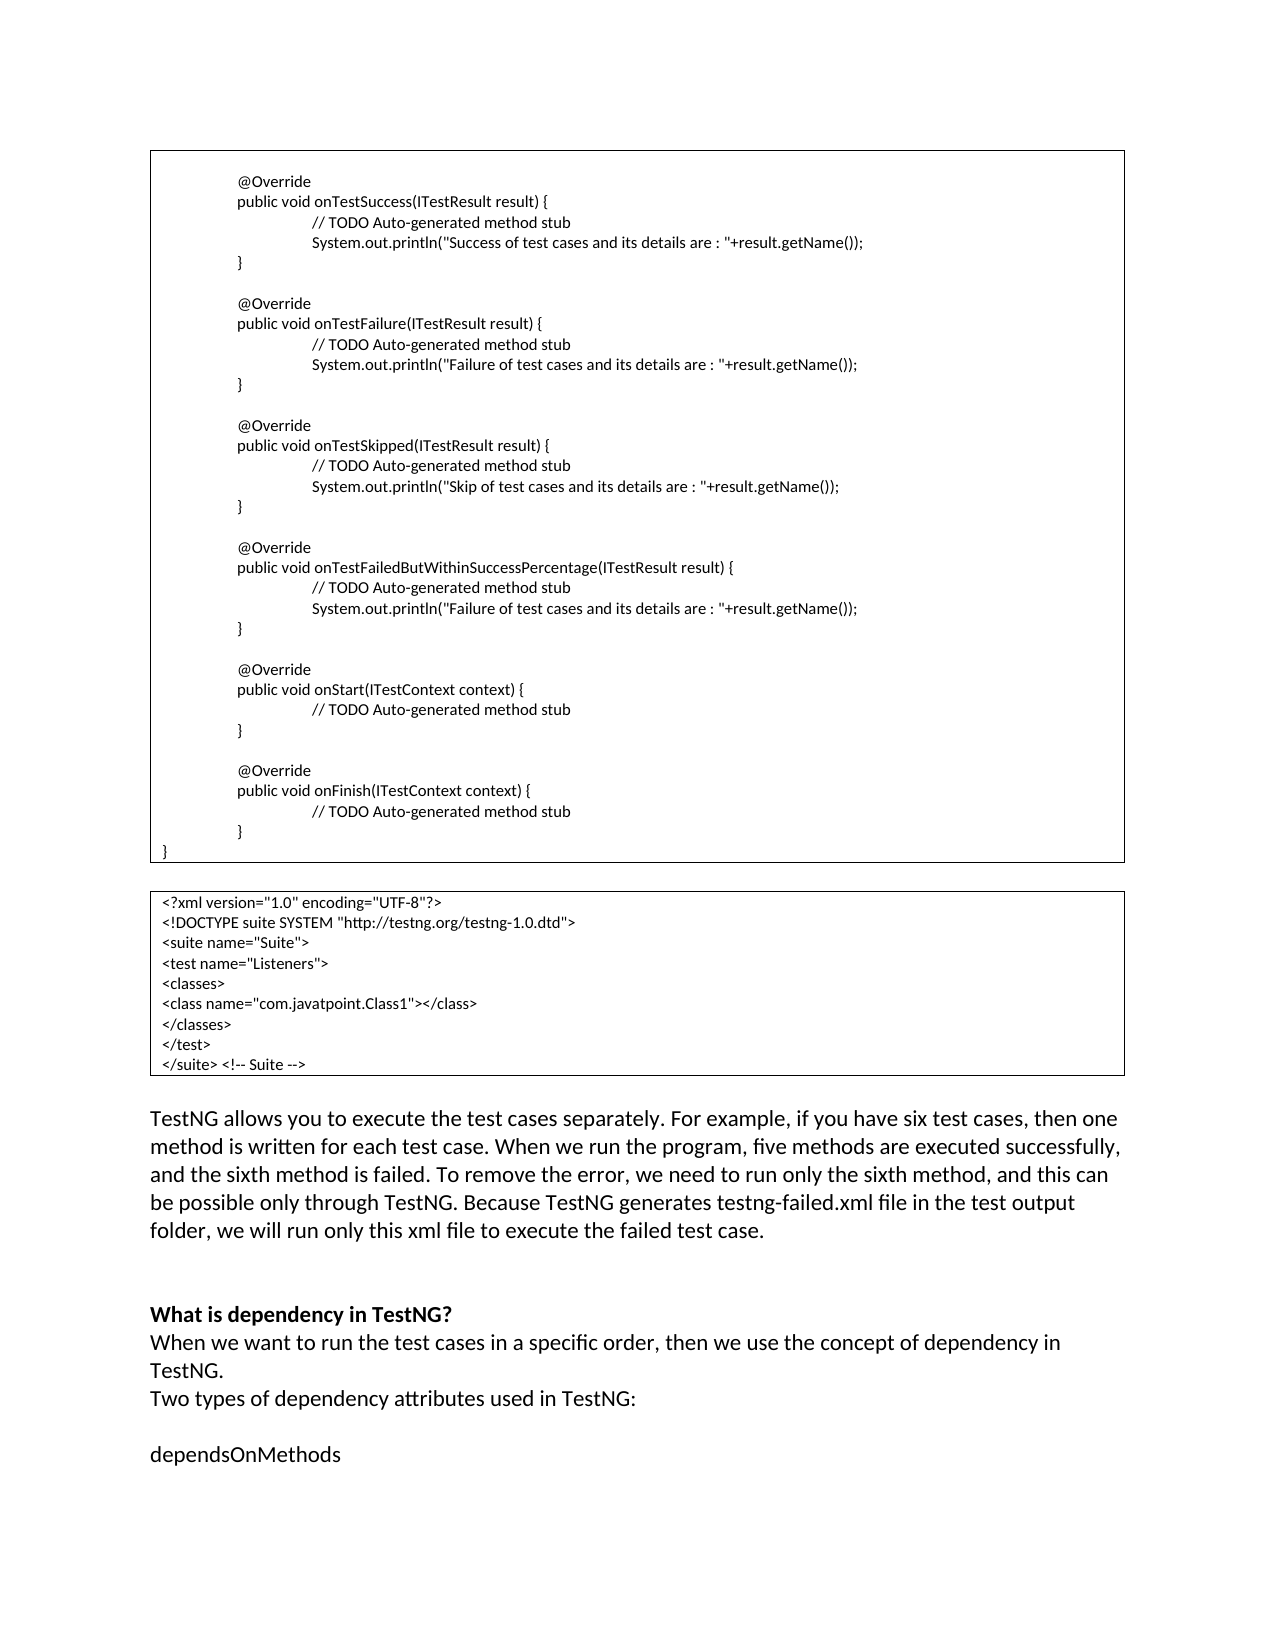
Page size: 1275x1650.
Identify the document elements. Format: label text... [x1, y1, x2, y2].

table_header <?xml version="1.0" encoding="UTF-8"?> <!DOCTYPE suite SYSTEM "http://testng.org/testng-1.0.dtd"> <suite name="Suite"> <test name="Listeners"> <classes> <class name="com.javatpoint.Class1"></class> </classes> </test> </suite> <!-- Suite --> [151, 892, 1124, 1075]
text Two types of dependency attributes used in TestNG: [150, 1384, 1125, 1412]
text dependsOnMethods [150, 1440, 1125, 1468]
text What is dependency in TestNG? [150, 1300, 1125, 1328]
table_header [151, 151, 1124, 862]
text TestNG allows you to execute the test cases separately. For example, if you have six test cases, then one method is written for each test case. When we run the program, five methods are executed successfully, and the sixth method is failed. To remove the error, we need to run only the sixth method, and this can be possible only through TestNG. Because TestNG generates testng-failed.xml file in the test output folder, we will run only this xml file to execute the failed test case. [150, 1104, 1125, 1244]
text When we want to run the test cases in a specific order, then we use the concept of dependency in TestNG. [150, 1328, 1125, 1384]
